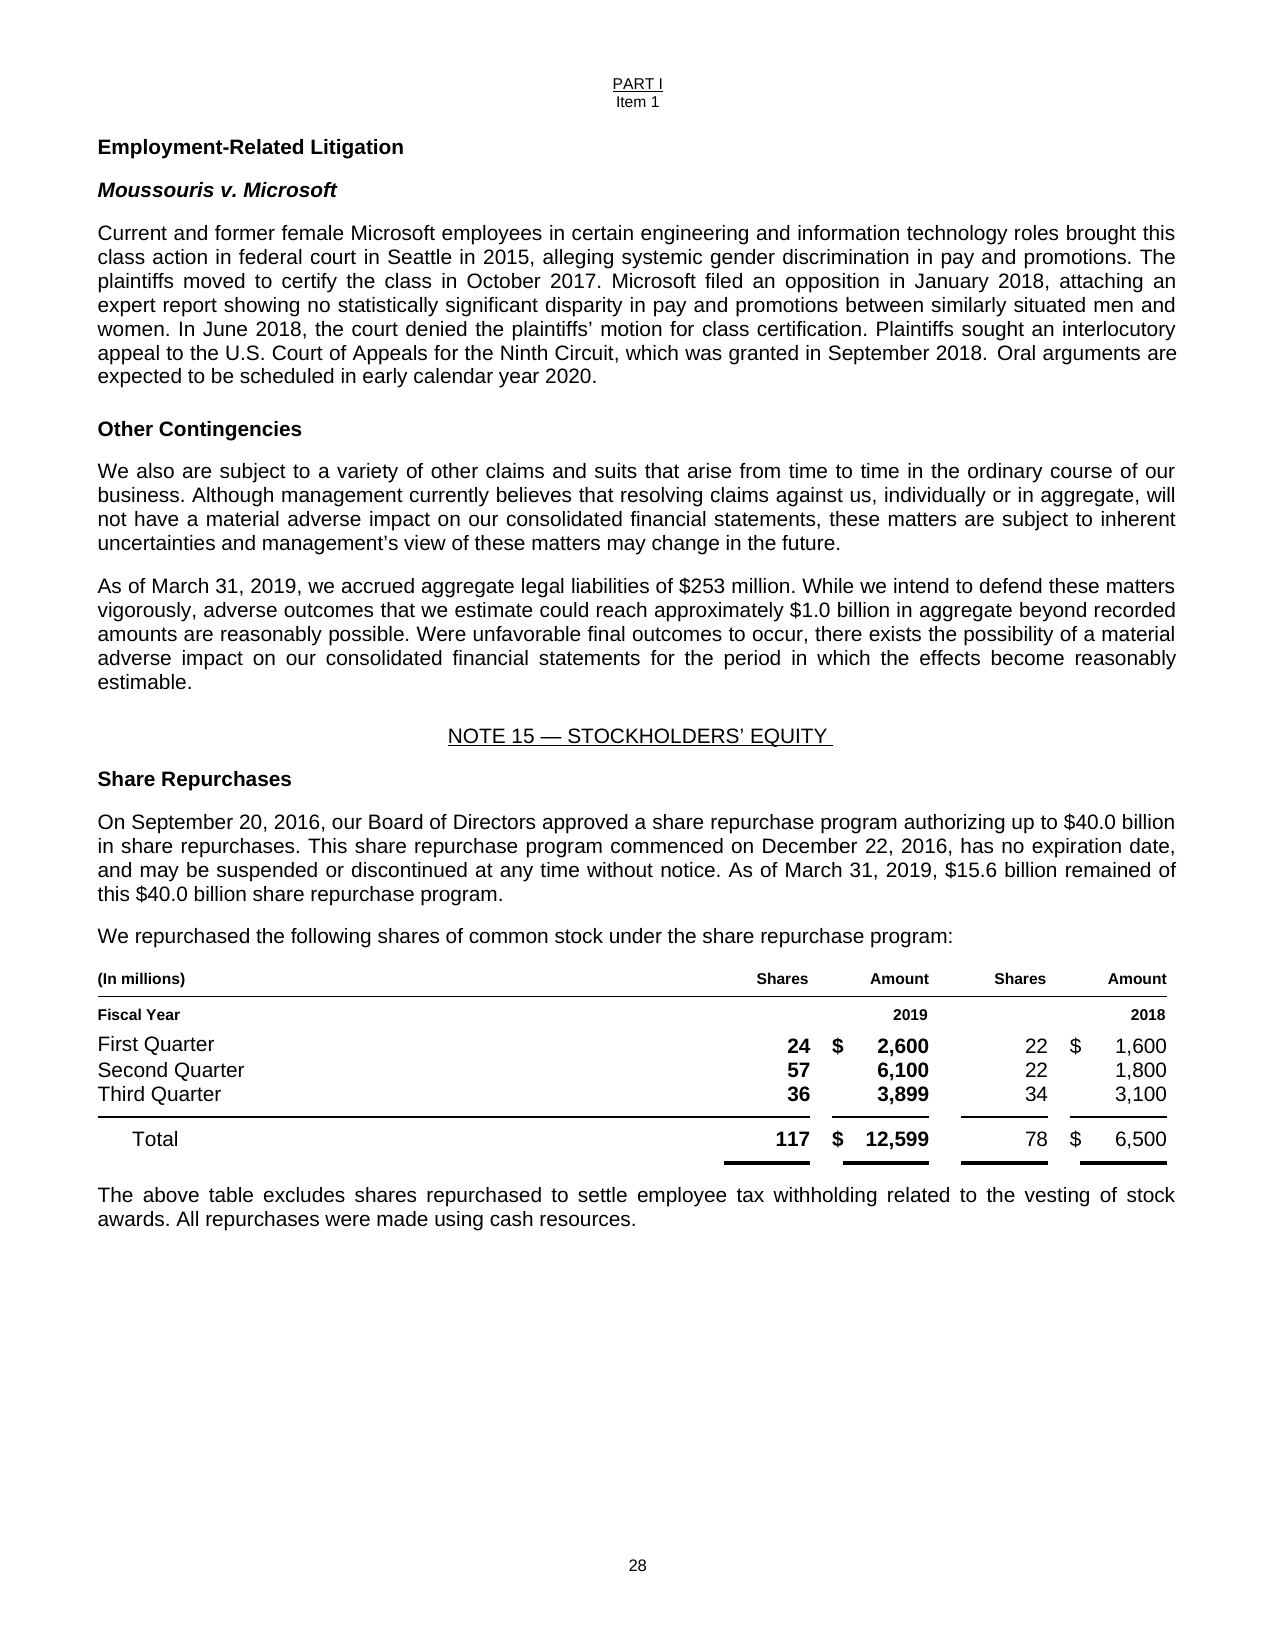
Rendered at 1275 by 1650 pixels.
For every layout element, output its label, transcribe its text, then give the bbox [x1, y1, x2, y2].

text Current and former female Microsoft employees in certain engineering and information technology roles brought this class action in federal court in Seattle in 2015, alleging systemic gender discrimination in pay and promotions. The plaintiffs moved to certify the class in October 2017. Microsoft filed an opposition in January 2018, attaching an expert report showing no statistically significant disparity in pay and promotions between similarly situated men and women. In June 2018, the court denied the plaintiffs’ motion for class certification. Plaintiffs sought an interlocutory appeal to the U.S. Court of Appeals for the Ninth Circuit, which was granted in September 2018. Oral arguments are expected to be scheduled in early calendar year 2020. [97, 221, 1177, 388]
text On September 20, 2016, our Board of Directors approved a share repurchase program authorizing up to $40.0 billion in share repurchases. This share repurchase program commenced on December 22, 2016, has no expiration date, and may be suspended or discontinued at any time without notice. As of March 31, 2019, $15.6 billion remained of this $40.0 billion share repurchase program. [97, 810, 1177, 906]
text Share Repurchases [97, 767, 1177, 791]
text We also are subject to a variety of other claims and suits that arise from time to time in the ordinary course of our business. Although management currently believes that resolving claims against us, individually or in aggregate, will not have a material adverse impact on our consolidated financial statements, these matters are subject to inherent uncertainties and management’s view of these matters may change in the future. [97, 459, 1177, 555]
text Employment-Related Litigation [97, 135, 1177, 159]
text Other Contingencies [97, 416, 1177, 440]
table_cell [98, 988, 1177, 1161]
text We repurchased the following shares of common stock under the share repurchase program: [97, 924, 1177, 948]
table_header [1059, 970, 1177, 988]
text As of March 31, 2019, we accrued aggregate legal liabilities of $253 million. While we intend to defend these matters vigorously, adverse outcomes that we estimate could reach approximately $1.0 billion in aggregate beyond recorded amounts are reasonably possible. Were unfavorable final outcomes to occur, there exists the possibility of a material adverse impact on our consolidated financial statements for the period in which the effects become reasonably estimable. [97, 574, 1177, 693]
text Moussouris v. Microsoft [97, 178, 1177, 202]
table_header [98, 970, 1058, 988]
text NOTE 15 — STOCKHOLDERS’ EQUITY [97, 724, 1177, 748]
text The above table excludes shares repurchased to settle employee tax withholding related to the vesting of stock awards. All repurchases were made using cash resources. [97, 1183, 1177, 1231]
